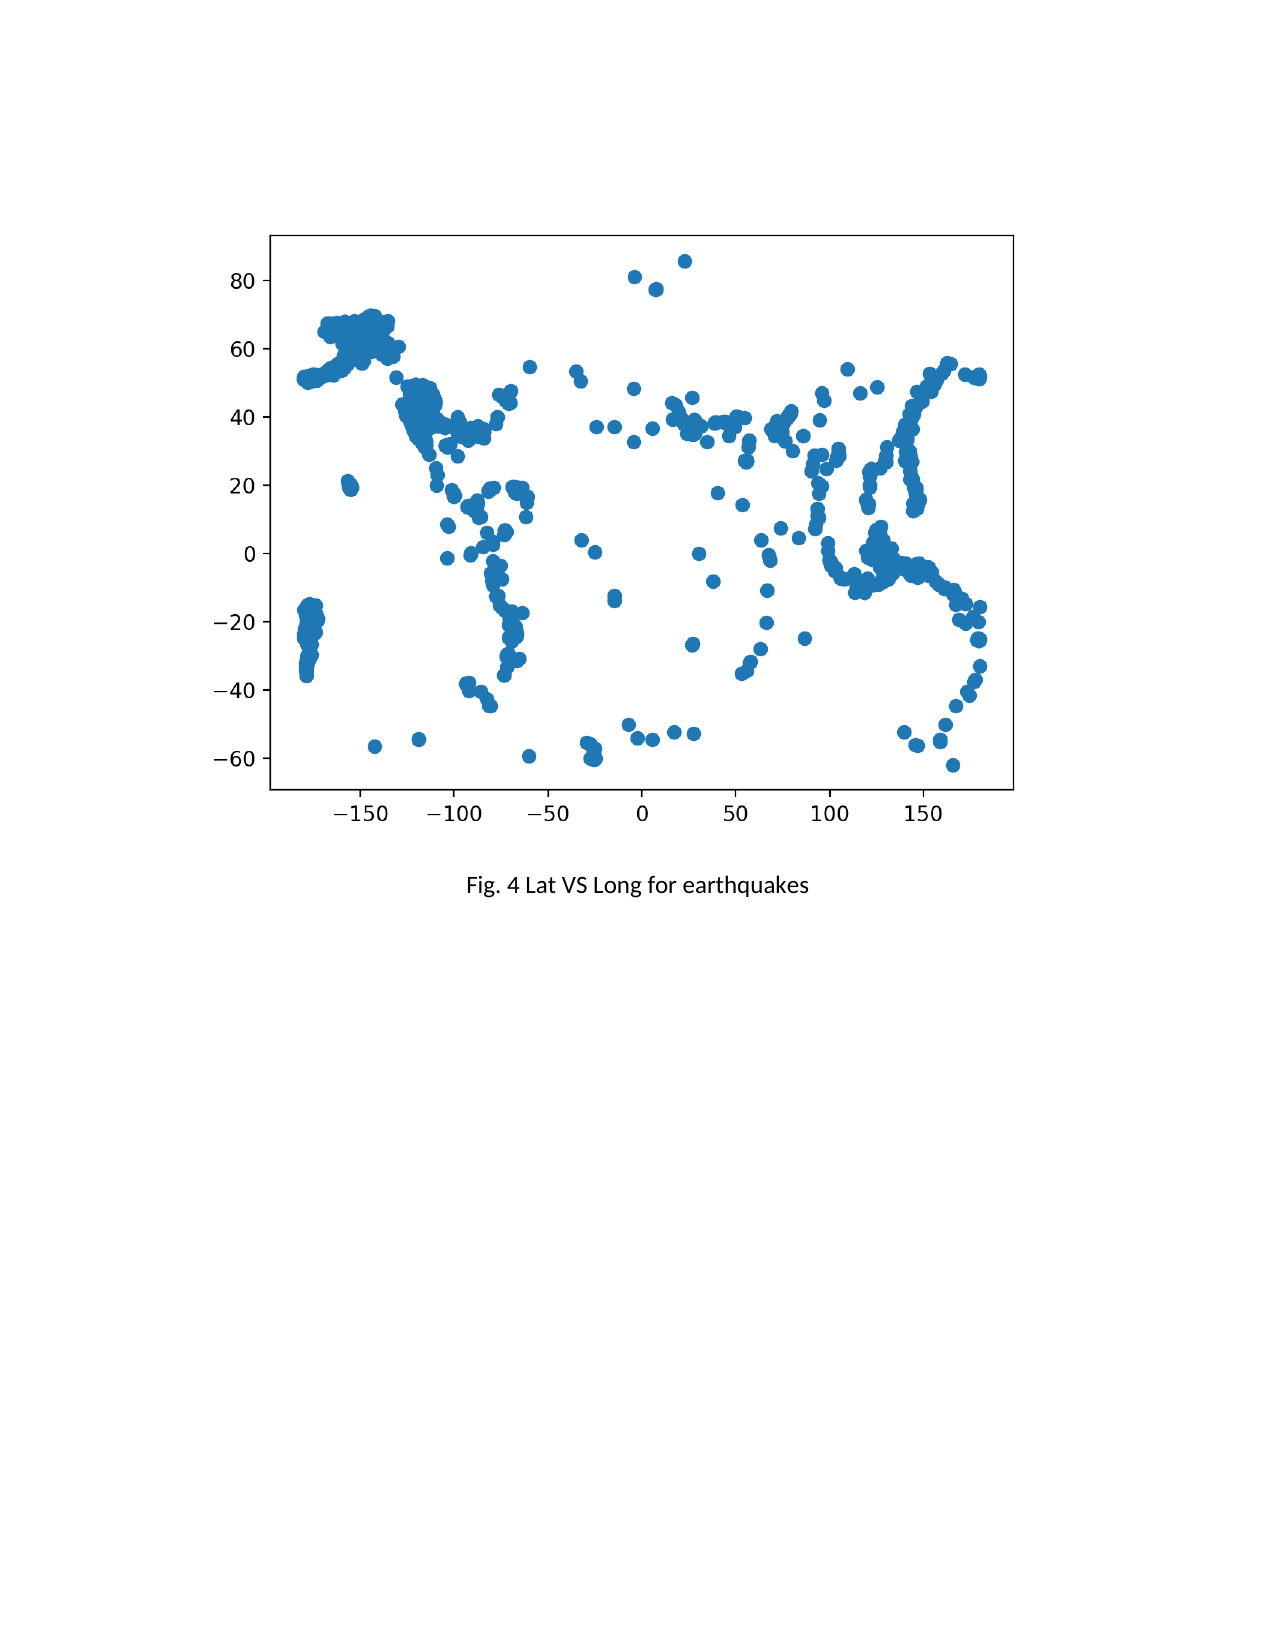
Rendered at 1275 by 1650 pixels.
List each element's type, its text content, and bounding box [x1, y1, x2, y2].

text Fig. 4 Lat VS Long for earthquakes [150, 869, 1125, 899]
picture [150, 150, 1109, 869]
